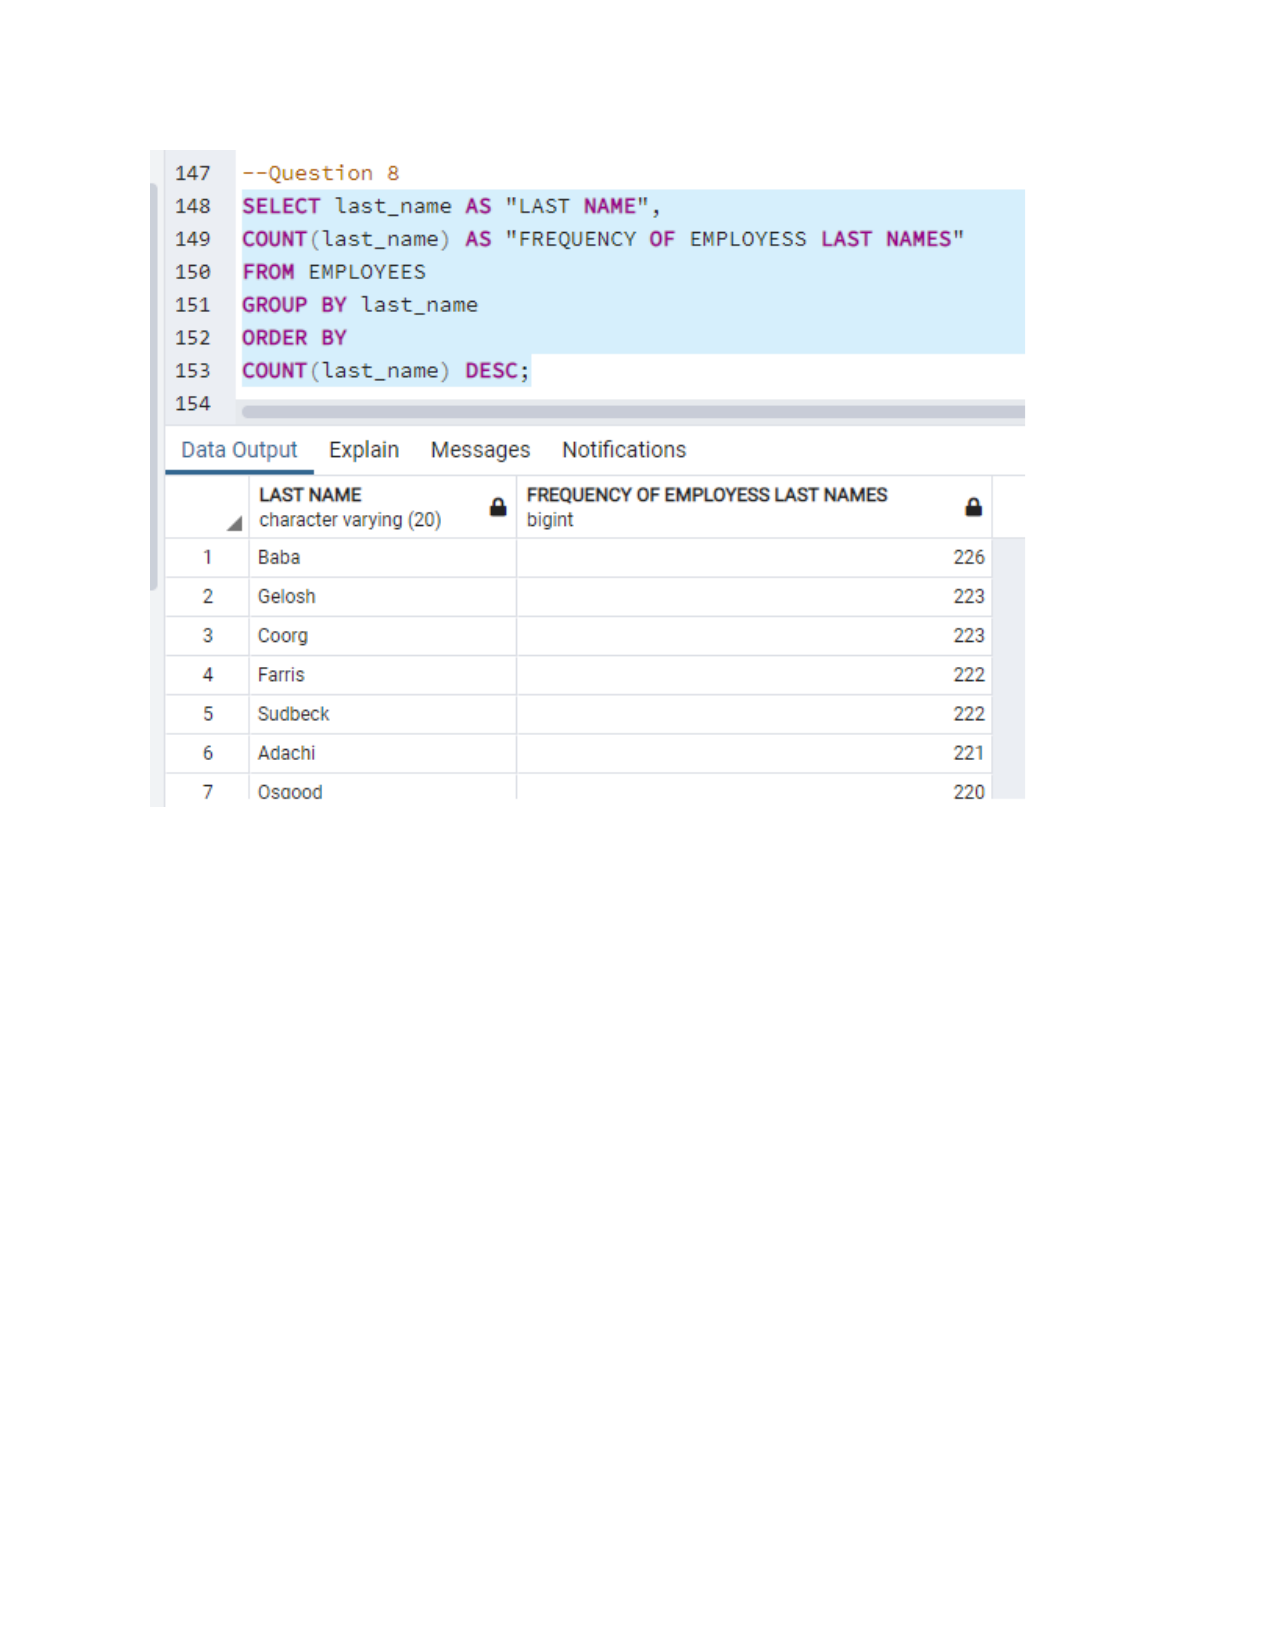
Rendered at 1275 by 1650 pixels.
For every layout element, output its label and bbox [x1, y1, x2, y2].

picture [150, 150, 1025, 807]
